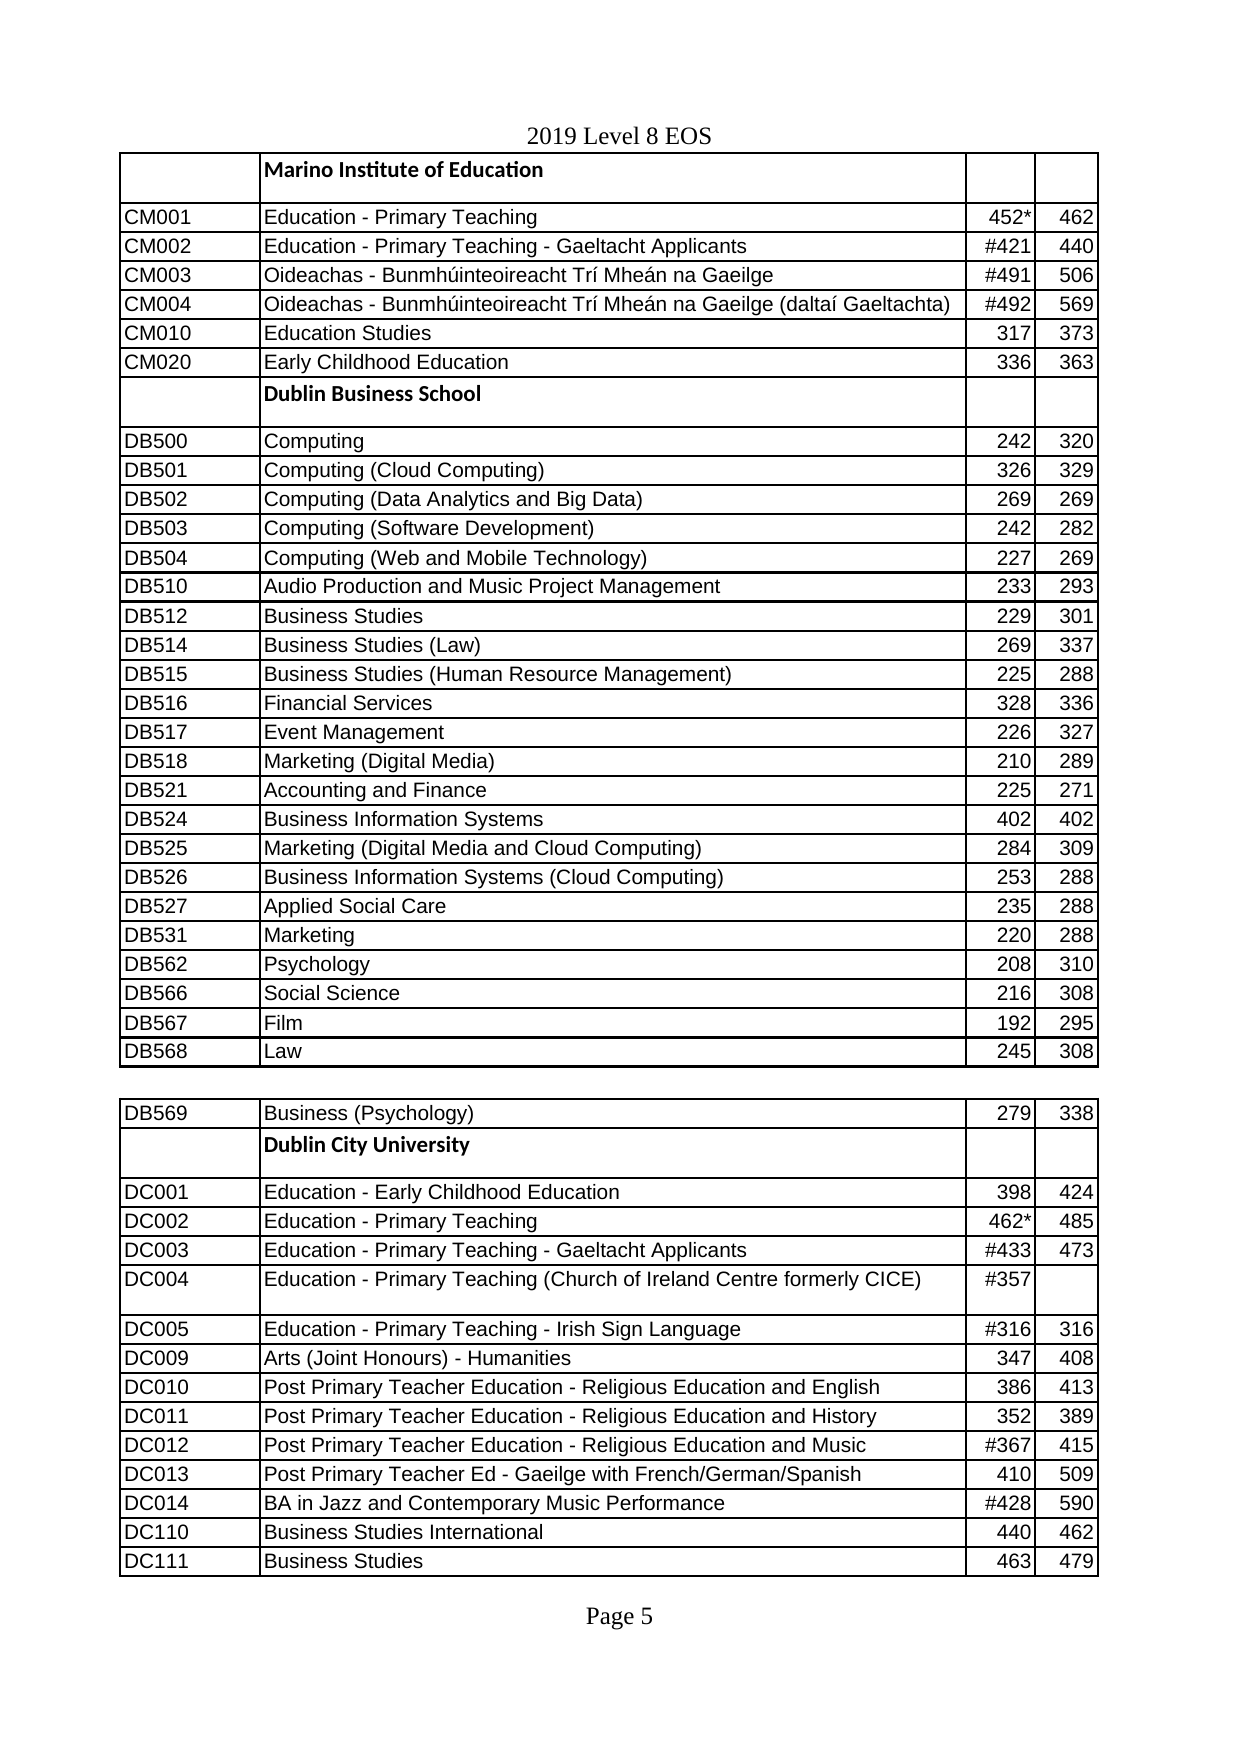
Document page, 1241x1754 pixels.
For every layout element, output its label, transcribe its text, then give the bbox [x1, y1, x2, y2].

table_cell [967, 378, 1034, 426]
table_cell DB510 [121, 574, 259, 600]
table_cell 462 [1036, 204, 1097, 231]
table_cell 269 [1036, 544, 1097, 571]
table_cell Education - Primary Teaching [261, 1208, 965, 1235]
table_cell 320 [1036, 428, 1097, 455]
table_cell Audio Production and Music Project Management [261, 574, 965, 600]
table_cell 288 [1036, 922, 1097, 949]
table_cell Education - Primary Teaching - Irish Sign Language [261, 1316, 965, 1343]
table_cell [1036, 1129, 1097, 1177]
table_cell 352 [967, 1403, 1034, 1430]
table_cell 284 [967, 835, 1034, 862]
table_cell Education - Primary Teaching - Gaeltacht Applicants [261, 233, 965, 260]
table_cell DB567 [121, 1009, 259, 1036]
table_cell #357 [967, 1266, 1034, 1313]
table_cell DC014 [121, 1490, 259, 1517]
table_cell DC003 [121, 1237, 259, 1264]
table_cell Marketing (Digital Media) [261, 748, 965, 775]
table_cell 485 [1036, 1208, 1097, 1235]
table_header DB569 [121, 1100, 259, 1127]
table_cell 235 [967, 893, 1034, 920]
table_cell [1036, 1266, 1097, 1313]
table_cell Education - Primary Teaching (Church of Ireland Centre formerly CICE) [261, 1266, 965, 1313]
table_cell 440 [967, 1519, 1034, 1546]
table_cell 288 [1036, 864, 1097, 891]
table_cell DB502 [121, 486, 259, 513]
table_cell 398 [967, 1179, 1034, 1206]
table_cell Business Information Systems [261, 806, 965, 833]
table_cell DB518 [121, 748, 259, 775]
table_cell 301 [1036, 603, 1097, 629]
table_cell 220 [967, 922, 1034, 949]
table_cell 462 [1036, 1519, 1097, 1546]
table_cell CM003 [121, 262, 259, 289]
table_cell 506 [1036, 262, 1097, 289]
table_cell CM010 [121, 320, 259, 347]
table_cell DB521 [121, 777, 259, 804]
table_cell 229 [967, 603, 1034, 629]
table_cell DB503 [121, 515, 259, 542]
table_cell DC010 [121, 1374, 259, 1401]
table_cell 569 [1036, 291, 1097, 318]
table_cell DB514 [121, 632, 259, 658]
table_cell 326 [967, 457, 1034, 484]
table_cell 386 [967, 1374, 1034, 1401]
table_cell Psychology [261, 951, 965, 978]
table_cell Marketing [261, 922, 965, 949]
table_cell 242 [967, 515, 1034, 542]
table_cell 336 [1036, 690, 1097, 717]
table_cell Business Studies [261, 1548, 965, 1575]
table_cell 288 [1036, 893, 1097, 920]
table_cell Event Management [261, 719, 965, 746]
table_cell [121, 378, 259, 426]
table_cell Education - Early Childhood Education [261, 1179, 965, 1206]
table_cell 509 [1036, 1461, 1097, 1488]
table_cell 225 [967, 777, 1034, 804]
table_cell #421 [967, 233, 1034, 260]
table_cell 473 [1036, 1237, 1097, 1264]
table_cell DC111 [121, 1548, 259, 1575]
table_cell Dublin City University [261, 1129, 965, 1177]
table_cell 462* [967, 1208, 1034, 1235]
table_cell 463 [967, 1548, 1034, 1575]
table_cell Post Primary Teacher Education - Religious Education and English [261, 1374, 965, 1401]
table_cell #367 [967, 1432, 1034, 1459]
table_cell 269 [967, 632, 1034, 658]
table_cell Law [261, 1039, 965, 1065]
table_cell 309 [1036, 835, 1097, 862]
table_cell 225 [967, 661, 1034, 688]
table_cell DC009 [121, 1345, 259, 1372]
table_header 279 [967, 1100, 1034, 1127]
table_cell DB531 [121, 922, 259, 949]
table_cell DC002 [121, 1208, 259, 1235]
table_cell 233 [967, 574, 1034, 600]
table_cell BA in Jazz and Contemporary Music Performance [261, 1490, 965, 1517]
table_cell DB524 [121, 806, 259, 833]
table_cell [1036, 378, 1097, 426]
table_cell CM020 [121, 349, 259, 376]
table_cell Business Information Systems (Cloud Computing) [261, 864, 965, 891]
table_cell DC011 [121, 1403, 259, 1430]
table_cell 347 [967, 1345, 1034, 1372]
table_cell Post Primary Teacher Education - Religious Education and History [261, 1403, 965, 1430]
table_cell 337 [1036, 632, 1097, 658]
table_cell DB562 [121, 951, 259, 978]
table_cell DB526 [121, 864, 259, 891]
table_cell Arts (Joint Honours) - Humanities [261, 1345, 965, 1372]
table_cell Business Studies (Human Resource Management) [261, 661, 965, 688]
table_cell Early Childhood Education [261, 349, 965, 376]
table_cell Computing (Web and Mobile Technology) [261, 544, 965, 571]
table_cell DB525 [121, 835, 259, 862]
table_cell DC012 [121, 1432, 259, 1459]
table_cell 440 [1036, 233, 1097, 260]
table_cell 310 [1036, 951, 1097, 978]
table_cell Computing (Software Development) [261, 515, 965, 542]
table_cell 269 [967, 486, 1034, 513]
table_cell DC004 [121, 1266, 259, 1313]
table_cell Computing [261, 428, 965, 455]
table_cell [967, 1129, 1034, 1177]
table_cell 269 [1036, 486, 1097, 513]
table_cell Business Studies [261, 603, 965, 629]
table_cell Business Studies (Law) [261, 632, 965, 658]
table_cell 327 [1036, 719, 1097, 746]
table_cell 452* [967, 204, 1034, 231]
table_cell 317 [967, 320, 1034, 347]
table_cell Oideachas - Bunmhúinteoireacht Trí Mheán na Gaeilge [261, 262, 965, 289]
table_cell 216 [967, 980, 1034, 1007]
table_cell 295 [1036, 1009, 1097, 1036]
table_cell 282 [1036, 515, 1097, 542]
table_cell 316 [1036, 1316, 1097, 1343]
table_cell 329 [1036, 457, 1097, 484]
table_cell 242 [967, 428, 1034, 455]
table_cell Accounting and Finance [261, 777, 965, 804]
table_cell 336 [967, 349, 1034, 376]
table_cell 408 [1036, 1345, 1097, 1372]
table_cell DB515 [121, 661, 259, 688]
table_cell DB566 [121, 980, 259, 1007]
table_cell Computing (Cloud Computing) [261, 457, 965, 484]
table_cell 479 [1036, 1548, 1097, 1575]
table_cell 424 [1036, 1179, 1097, 1206]
table_cell DB527 [121, 893, 259, 920]
table_cell DB500 [121, 428, 259, 455]
table_cell 227 [967, 544, 1034, 571]
table_cell 271 [1036, 777, 1097, 804]
table_cell Computing (Data Analytics and Big Data) [261, 486, 965, 513]
table_cell 288 [1036, 661, 1097, 688]
table_cell Education Studies [261, 320, 965, 347]
table_cell 289 [1036, 748, 1097, 775]
table_cell [121, 1129, 259, 1177]
table_cell CM004 [121, 291, 259, 318]
table_cell DB512 [121, 603, 259, 629]
table_cell #492 [967, 291, 1034, 318]
table_cell CM001 [121, 204, 259, 231]
table_header 338 [1036, 1100, 1097, 1127]
table_cell Business Studies International [261, 1519, 965, 1546]
table_cell 208 [967, 951, 1034, 978]
table_cell Marino Institute of Education [261, 154, 965, 202]
table_cell DC110 [121, 1519, 259, 1546]
table_cell 415 [1036, 1432, 1097, 1459]
table_cell #428 [967, 1490, 1034, 1517]
table_cell #491 [967, 262, 1034, 289]
table_cell 410 [967, 1461, 1034, 1488]
table_cell DB504 [121, 544, 259, 571]
table_cell 389 [1036, 1403, 1097, 1430]
table_cell 402 [967, 806, 1034, 833]
table_cell Applied Social Care [261, 893, 965, 920]
table_cell DB501 [121, 457, 259, 484]
table_cell Education - Primary Teaching - Gaeltacht Applicants [261, 1237, 965, 1264]
table_cell DB517 [121, 719, 259, 746]
table_cell [1036, 154, 1097, 202]
table_cell Film [261, 1009, 965, 1036]
table_cell [121, 154, 259, 202]
table_cell 308 [1036, 1039, 1097, 1065]
table_cell #316 [967, 1316, 1034, 1343]
table_cell [967, 154, 1034, 202]
table_cell Social Science [261, 980, 965, 1007]
table_cell 308 [1036, 980, 1097, 1007]
table_cell DB568 [121, 1039, 259, 1065]
table_cell DC005 [121, 1316, 259, 1343]
table_cell 402 [1036, 806, 1097, 833]
table_cell 210 [967, 748, 1034, 775]
table_cell Dublin Business School [261, 378, 965, 426]
table_cell 328 [967, 690, 1034, 717]
table_cell CM002 [121, 233, 259, 260]
table_cell Education - Primary Teaching [261, 204, 965, 231]
table_cell Marketing (Digital Media and Cloud Computing) [261, 835, 965, 862]
table_cell 192 [967, 1009, 1034, 1036]
table_cell 363 [1036, 349, 1097, 376]
table_cell Financial Services [261, 690, 965, 717]
table_cell DC001 [121, 1179, 259, 1206]
table_cell Post Primary Teacher Ed - Gaeilge with French/German/Spanish [261, 1461, 965, 1488]
table_cell 373 [1036, 320, 1097, 347]
table_cell DB516 [121, 690, 259, 717]
table_cell 293 [1036, 574, 1097, 600]
table_cell 253 [967, 864, 1034, 891]
table_cell 226 [967, 719, 1034, 746]
table_cell 590 [1036, 1490, 1097, 1517]
table_cell #433 [967, 1237, 1034, 1264]
table_cell 413 [1036, 1374, 1097, 1401]
table_cell DC013 [121, 1461, 259, 1488]
table_cell Post Primary Teacher Education - Religious Education and Music [261, 1432, 965, 1459]
table_header Business (Psychology) [261, 1100, 965, 1127]
table_cell Oideachas - Bunmhúinteoireacht Trí Mheán na Gaeilge (daltaí Gaeltachta) [261, 291, 965, 318]
table_cell 245 [967, 1039, 1034, 1065]
